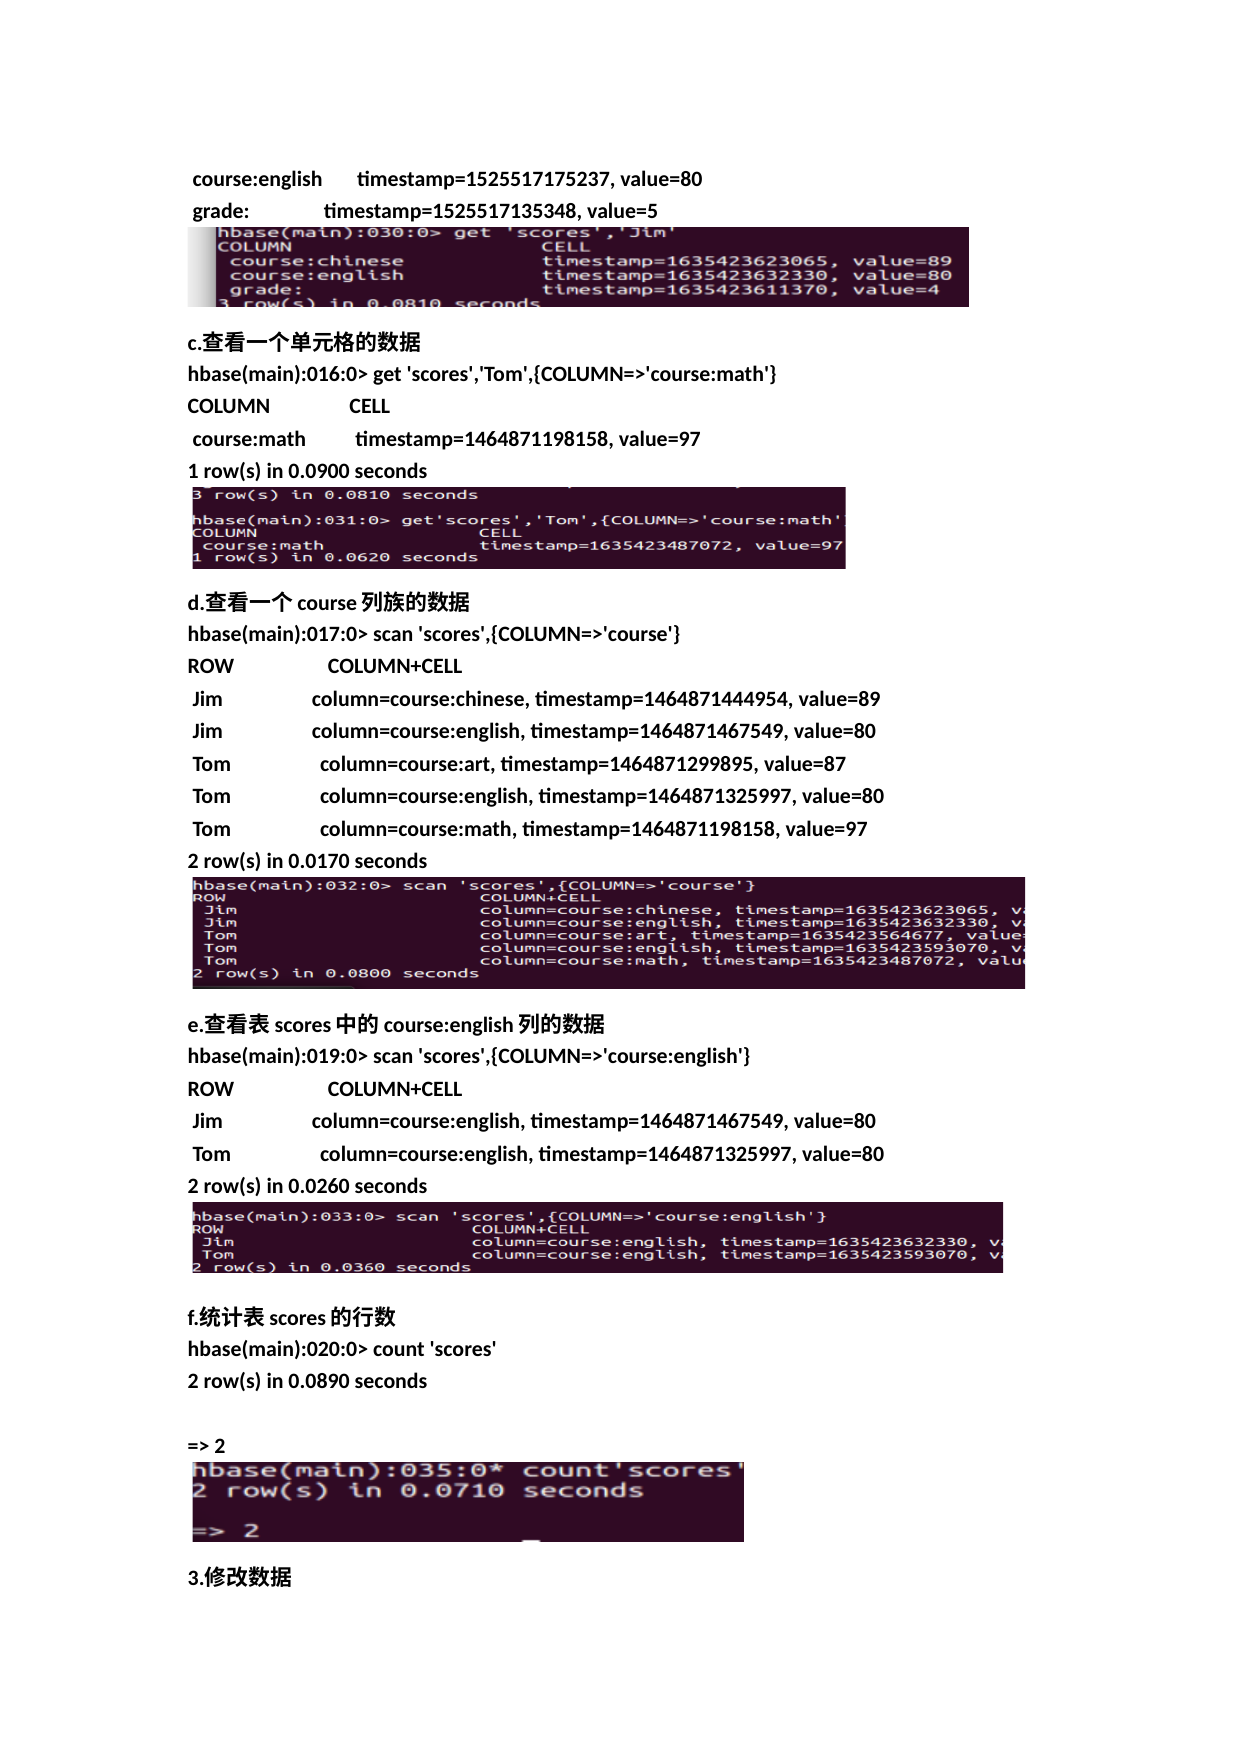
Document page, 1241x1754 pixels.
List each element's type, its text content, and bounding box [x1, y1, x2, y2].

text 3.修改数据 [187, 1559, 1053, 1592]
text Tom column=course:english, timestamp=1464871325997, value=80 [187, 779, 1053, 812]
text Jim column=course:english, timestamp=1464871467549, value=80 [187, 714, 1053, 747]
text Tom column=course:english, timestamp=1464871325997, value=80 [187, 1137, 1053, 1169]
text Jim column=course:chinese, timestamp=1464871444954, value=89 [187, 682, 1053, 714]
picture [187, 227, 969, 307]
text 2 row(s) in 0.0260 seconds [187, 1169, 1053, 1202]
text ROW COLUMN+CELL [187, 1072, 1053, 1104]
text 2 row(s) in 0.0170 seconds [187, 844, 1053, 877]
picture [192, 487, 846, 569]
text hbase(main):017:0> scan 'scores',{COLUMN=>'course'} [187, 617, 1053, 649]
text hbase(main):020:0> count 'scores' [187, 1332, 1053, 1364]
text e.查看表scores中的course:english列的数据 [187, 1007, 1053, 1039]
text ROW COLUMN+CELL [187, 649, 1053, 682]
text d.查看一个course列族的数据 [187, 584, 1053, 617]
picture [192, 1462, 744, 1542]
text 1 row(s) in 0.0900 seconds [187, 454, 1053, 487]
text COLUMN CELL [187, 389, 1053, 422]
text => 2 [187, 1429, 1053, 1462]
text hbase(main):016:0> get 'scores','Tom',{COLUMN=>'course:math'} [187, 357, 1053, 389]
text course:english timestamp=1525517175237, value=80 [187, 162, 1053, 194]
text 2 row(s) in 0.0890 seconds [187, 1364, 1053, 1397]
text Jim column=course:english, timestamp=1464871467549, value=80 [187, 1104, 1053, 1137]
text Tom column=course:math, timestamp=1464871198158, value=97 [187, 812, 1053, 844]
text hbase(main):019:0> scan 'scores',{COLUMN=>'course:english'} [187, 1039, 1053, 1072]
text c.查看一个单元格的数据 [187, 324, 1053, 357]
picture [192, 877, 1026, 989]
picture [192, 1202, 1004, 1273]
text grade: timestamp=1525517135348, value=5 [187, 194, 1053, 227]
text f.统计表scores的行数 [187, 1299, 1053, 1332]
text Tom column=course:art, timestamp=1464871299895, value=87 [187, 747, 1053, 779]
text course:math timestamp=1464871198158, value=97 [187, 422, 1053, 454]
